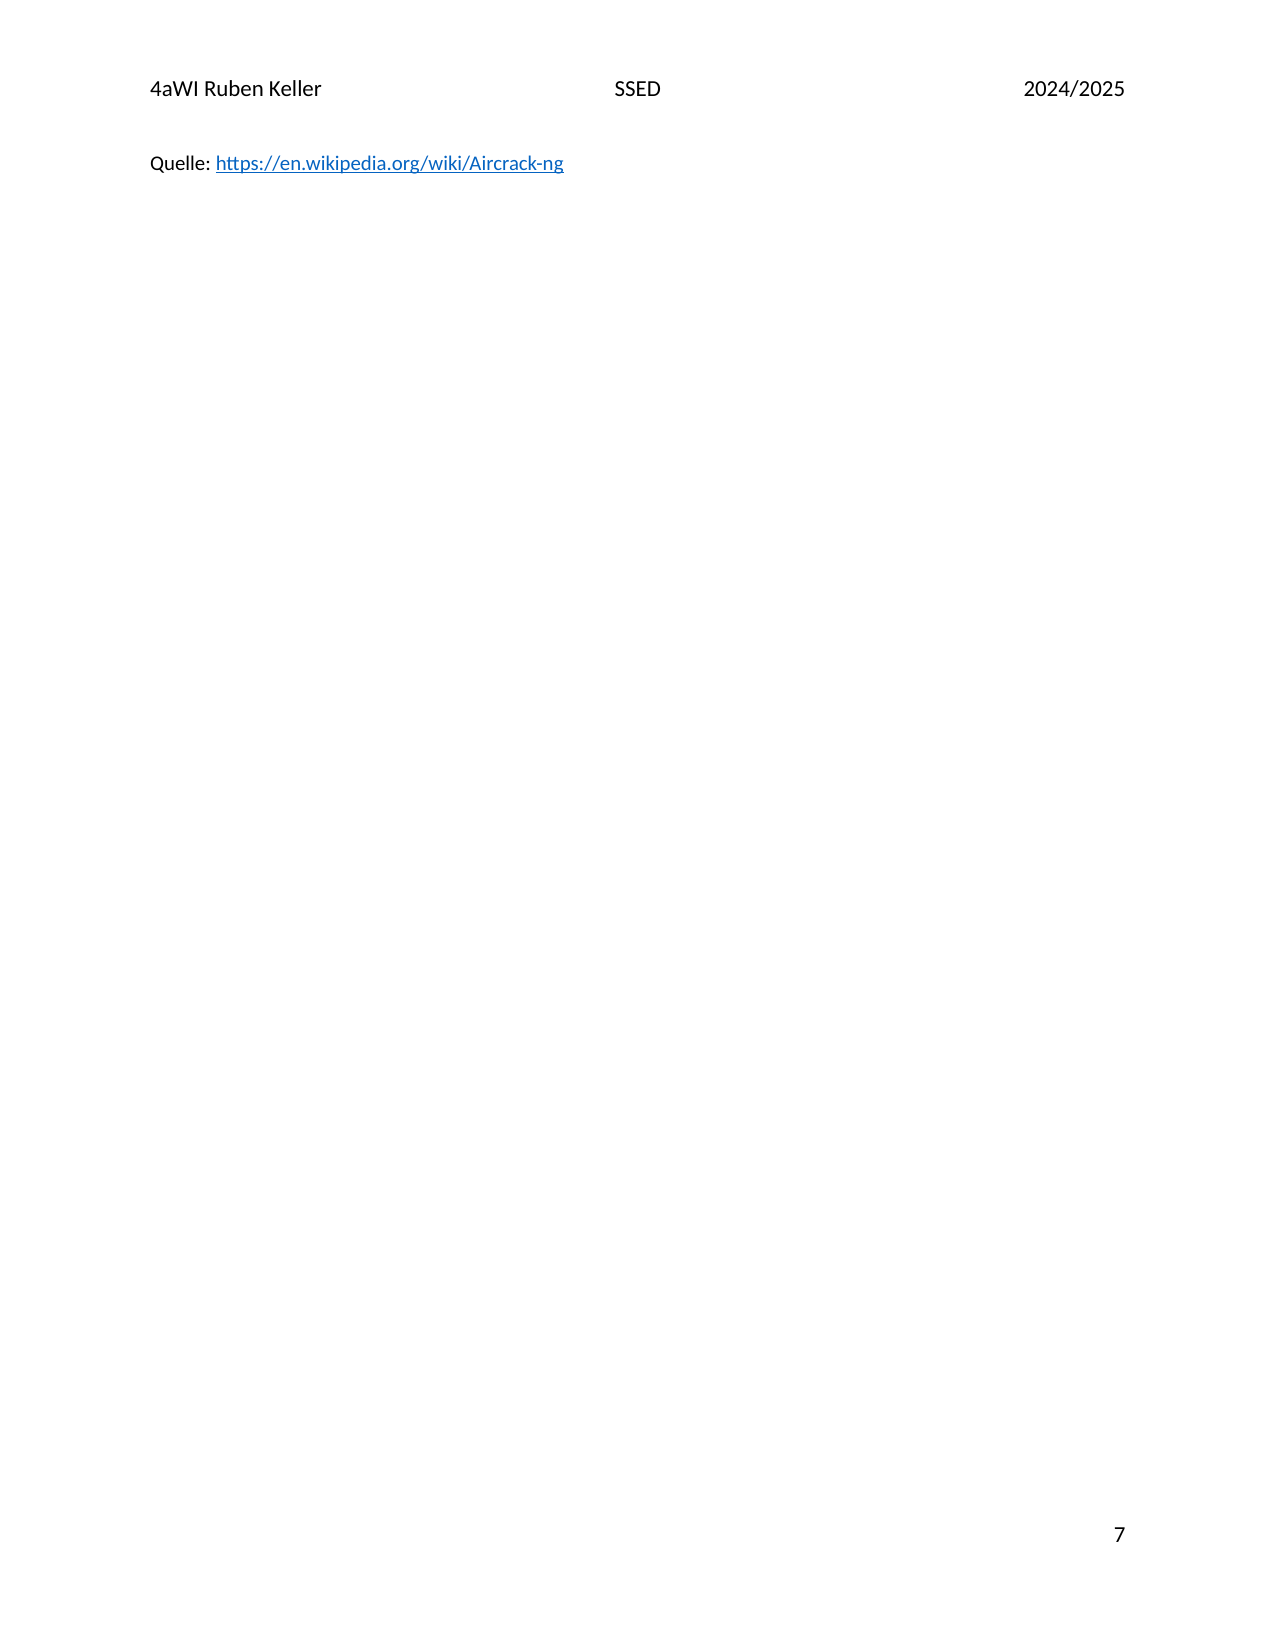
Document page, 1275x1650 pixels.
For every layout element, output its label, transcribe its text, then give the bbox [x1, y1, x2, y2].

text Quelle: https://en.wikipedia.org/wiki/Aircrack-ng [150, 150, 1125, 175]
